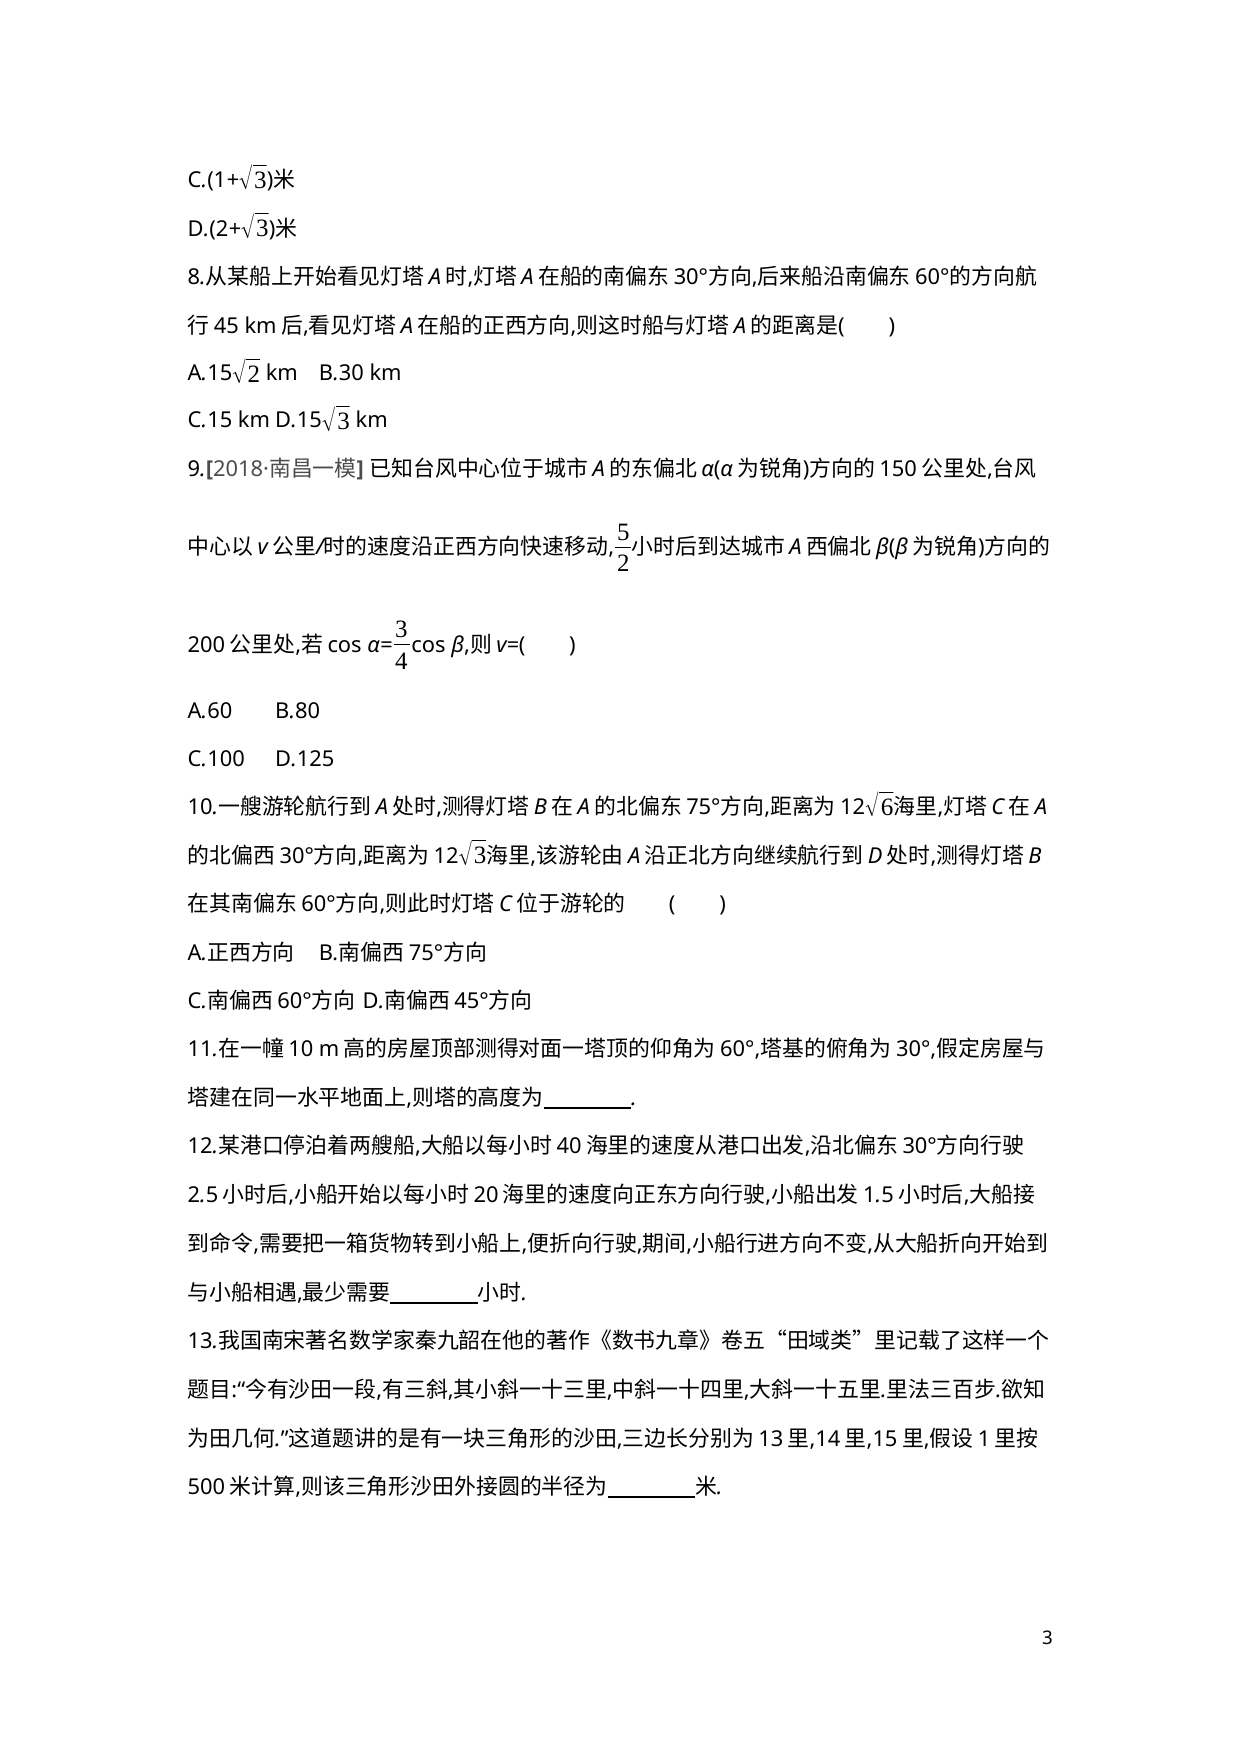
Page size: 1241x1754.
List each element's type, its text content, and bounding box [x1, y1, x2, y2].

text A.正西方向 B.南偏西75°方向 [187, 934, 1053, 967]
text 8.从某船上开始看见灯塔A时,灯塔A在船的南偏东30°方向,后来船沿南偏东60°的方向航行45 km后,看见灯塔A在船的正西方向,则这时船与灯塔A的距离是( ) [187, 259, 1053, 340]
text 9.[2018·南昌一模] 已知台风中心位于城市A的东偏北α(α为锐角)方向的150公里处,台风中心以v公里/时的速度沿正西方向快速移动,小时后到达城市A西偏北β(β为锐角)方向的200公里处,若cos α=cos β,则v=( ) [187, 451, 1053, 678]
text 12.某港口停泊着两艘船,大船以每小时40海里的速度从港口出发,沿北偏东30°方向行驶2.5小时后,小船开始以每小时20海里的速度向正东方向行驶,小船出发1.5小时后,大船接到命令,需要把一箱货物转到小船上,便折向行驶,期间,小船行进方向不变,从大船折向开始到与小船相遇,最少需要 小时. [187, 1128, 1053, 1307]
text C.南偏西60°方向 D.南偏西45°方向 [187, 983, 1053, 1015]
text A.15 km B.30 km [187, 356, 1053, 388]
text C.(1+)米 [187, 162, 1053, 194]
text C.100 D.125 [187, 741, 1053, 774]
text 10.一艘游轮航行到A处时,测得灯塔B在A的北偏东75°方向,距离为12海里,灯塔C在A的北偏西30°方向,距离为12海里,该游轮由A沿正北方向继续航行到D处时,测得灯塔B在其南偏东60°方向,则此时灯塔C位于游轮的 ( ) [187, 789, 1053, 919]
text 13.我国南宋著名数学家秦九韶在他的著作《数书九章》卷五“田域类”里记载了这样一个题目:“今有沙田一段,有三斜,其小斜一十三里,中斜一十四里,大斜一十五里.里法三百步.欲知为田几何.”这道题讲的是有一块三角形的沙田,三边长分别为13里,14里,15里,假设1里按500米计算,则该三角形沙田外接圆的半径为 米. [187, 1323, 1053, 1502]
text 11.在一幢10 m高的房屋顶部测得对面一塔顶的仰角为60°,塔基的俯角为30°,假定房屋与塔建在同一水平地面上,则塔的高度为 . [187, 1031, 1053, 1112]
text D.(2+)米 [187, 210, 1053, 243]
text A.60 B.80 [187, 694, 1053, 726]
text C.15 km D.15 km [187, 403, 1053, 436]
